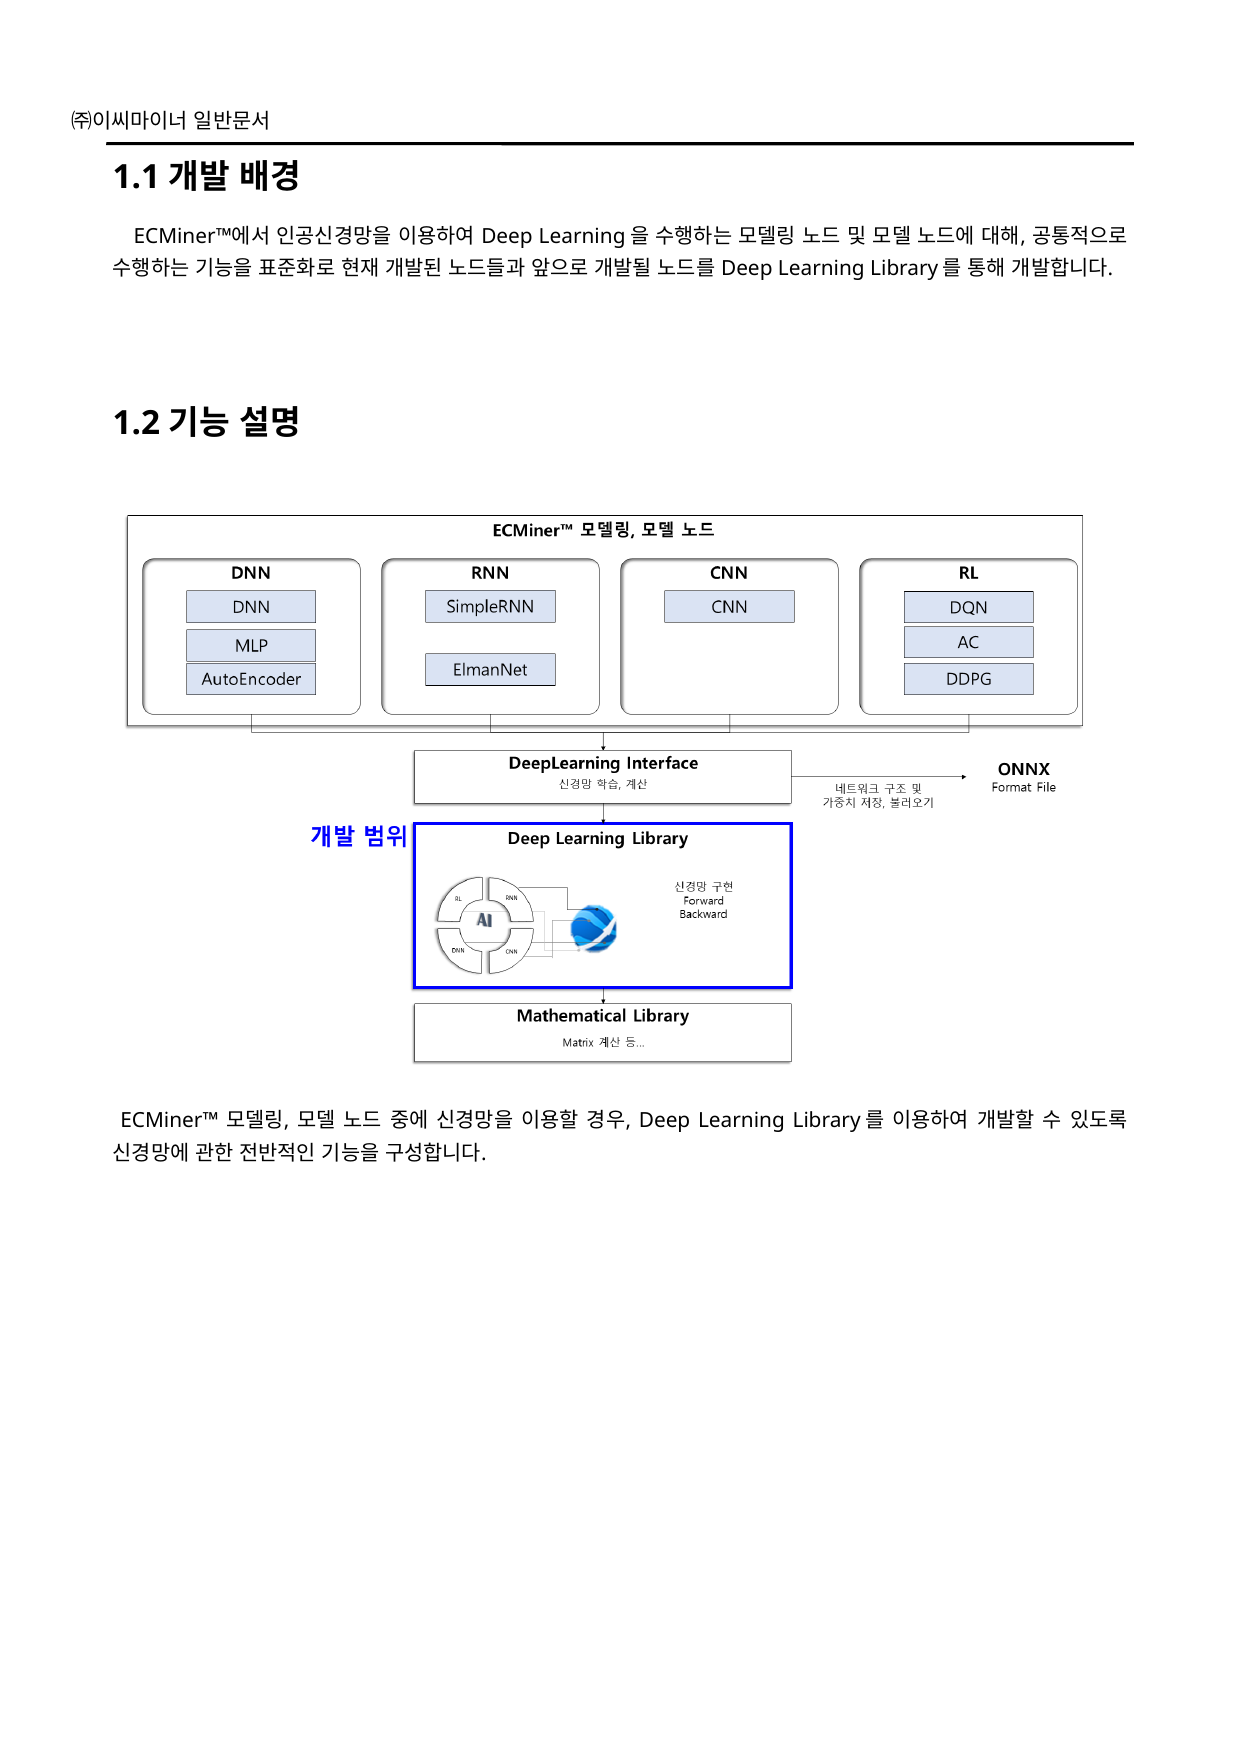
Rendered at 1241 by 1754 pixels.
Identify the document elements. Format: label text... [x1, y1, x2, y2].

subtitle 1.1 개발 배경 [112, 150, 1128, 198]
subtitle 1.2 기능 설명 [112, 396, 1128, 444]
text ECMiner™에서 인공신경망을 이용하여 Deep Learning을 수행하는 모델링 노드 및 모델 노드에 대해, 공통적으로 수행하는 기능을 표준화로 현재 개발된 노드들과 앞으로 개발될 노드를 Deep Learning Library를 통해 개발합니다. [112, 219, 1128, 282]
text ECMiner™ 모델링, 모델 노드 중에 신경망을 이용할 경우, Deep Learning Library를 이용하여 개발할 수 있도록 신경망에 관한 전반적인 기능을 구성합니다. [112, 1103, 1128, 1166]
picture [112, 464, 1116, 1085]
